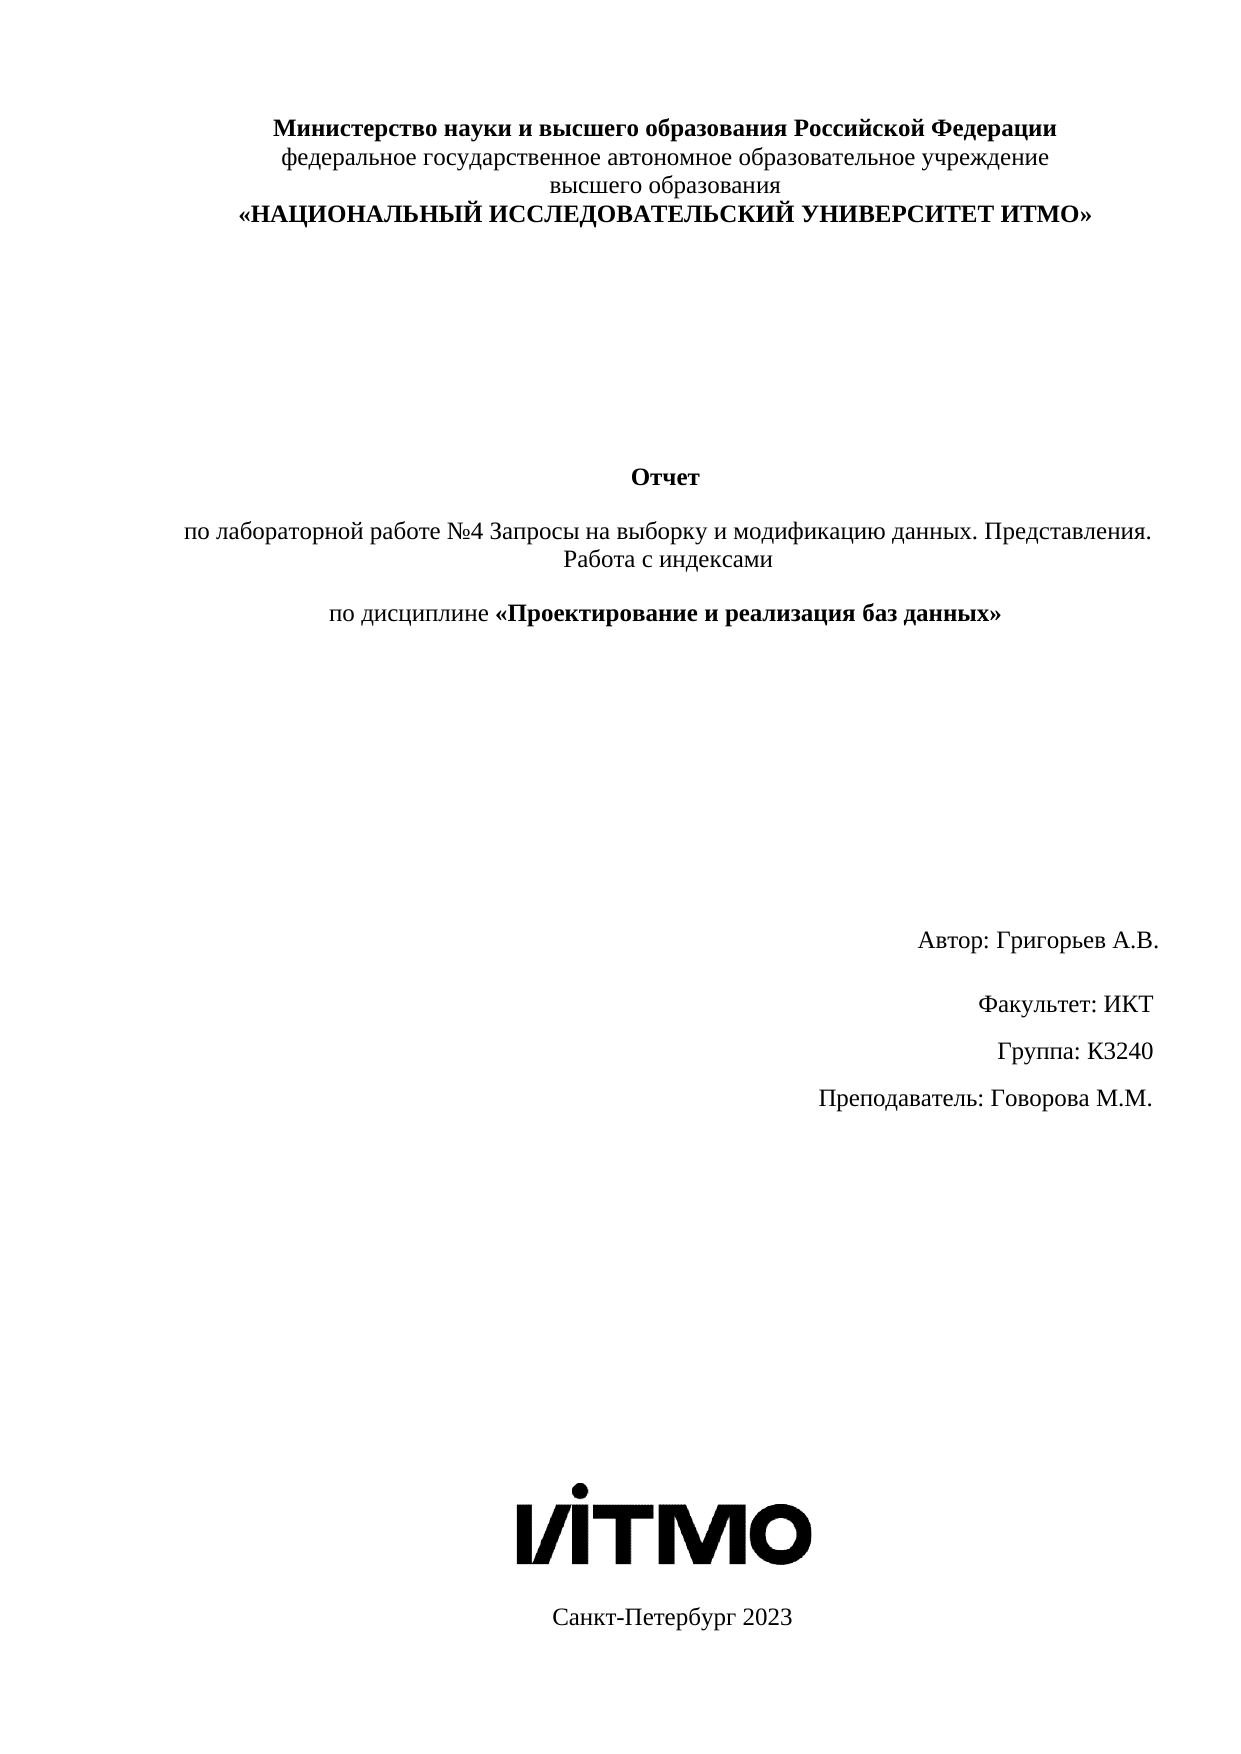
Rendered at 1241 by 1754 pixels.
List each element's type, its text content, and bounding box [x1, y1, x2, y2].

text Министерство науки и высшего образования Российской Федерации федеральное государственное автономное образовательное учреждение высшего образования [232, 114, 1097, 198]
text по лабораторной работе №4 Запросы на выборку и модификацию данных. Представления. Работа с индексами [158, 516, 1178, 573]
picture [516, 1483, 812, 1565]
text Преподаватель: Говорова М.М. [158, 1083, 1153, 1112]
text Автор: Григорьев А.В. [158, 925, 1159, 953]
subtitle «НАЦИОНАЛЬНЫЙ ИССЛЕДОВАТЕЛЬСКИЙ УНИВЕРСИТЕТ ИТМО» [237, 199, 1093, 228]
text Санкт-Петербург 2023 [237, 1602, 1107, 1631]
text Факультет: ИКТ Группа: К3240 [978, 989, 1153, 1064]
text Отчет [237, 462, 1093, 491]
text по дисциплине «Проектирование и реализация баз данных» [237, 598, 1093, 627]
